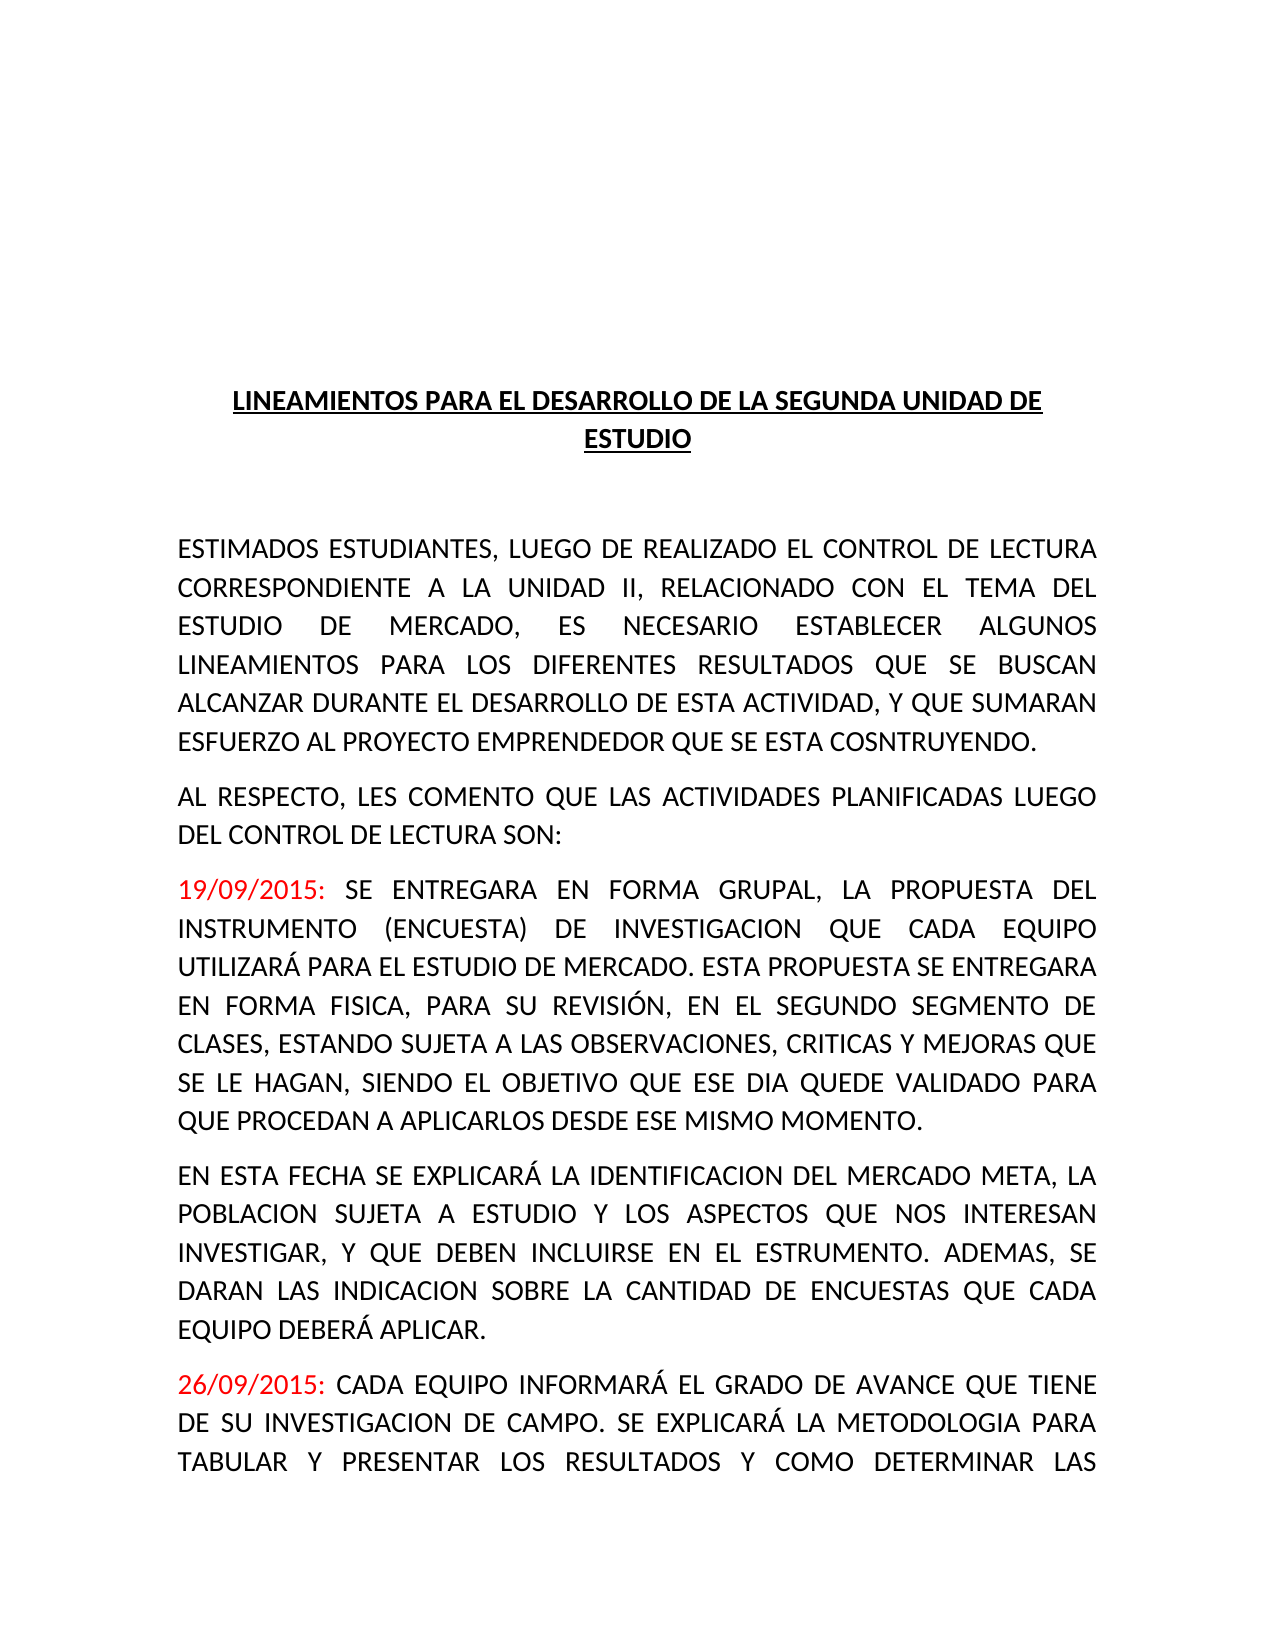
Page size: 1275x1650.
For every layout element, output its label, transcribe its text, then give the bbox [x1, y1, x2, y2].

text LINEAMIENTOS PARA EL DESARROLLO DE LA SEGUNDA UNIDAD DE ESTUDIO [177, 382, 1098, 456]
text 19/09/2015: SE ENTREGARA EN FORMA GRUPAL, LA PROPUESTA DEL INSTRUMENTO (ENCUESTA) DE INVESTIGACION QUE CADA EQUIPO UTILIZARÁ PARA EL ESTUDIO DE MERCADO. ESTA PROPUESTA SE ENTREGARA EN FORMA FISICA, PARA SU REVISIÓN, EN EL SEGUNDO SEGMENTO DE CLASES, ESTANDO SUJETA A LAS OBSERVACIONES, CRITICAS Y MEJORAS QUE SE LE HAGAN, SIENDO EL OBJETIVO QUE ESE DIA QUEDE VALIDADO PARA QUE PROCEDAN A APLICARLOS DESDE ESE MISMO MOMENTO. [177, 871, 1098, 1138]
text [177, 1366, 1098, 1478]
text EN ESTA FECHA SE EXPLICARÁ LA IDENTIFICACION DEL MERCADO META, LA POBLACION SUJETA A ESTUDIO Y LOS ASPECTOS QUE NOS INTERESAN INVESTIGAR, Y QUE DEBEN INCLUIRSE EN EL ESTRUMENTO. ADEMAS, SE DARAN LAS INDICACION SOBRE LA CANTIDAD DE ENCUESTAS QUE CADA EQUIPO DEBERÁ APLICAR. [177, 1157, 1098, 1347]
text AL RESPECTO, LES COMENTO QUE LAS ACTIVIDADES PLANIFICADAS LUEGO DEL CONTROL DE LECTURA SON: [177, 778, 1098, 852]
text ESTIMADOS ESTUDIANTES, LUEGO DE REALIZADO EL CONTROL DE LECTURA CORRESPONDIENTE A LA UNIDAD II, RELACIONADO CON EL TEMA DEL ESTUDIO DE MERCADO, ES NECESARIO ESTABLECER ALGUNOS LINEAMIENTOS PARA LOS DIFERENTES RESULTADOS QUE SE BUSCAN ALCANZAR DURANTE EL DESARROLLO DE ESTA ACTIVIDAD, Y QUE SUMARAN ESFUERZO AL PROYECTO EMPRENDEDOR QUE SE ESTA COSNTRUYENDO. [177, 531, 1098, 758]
